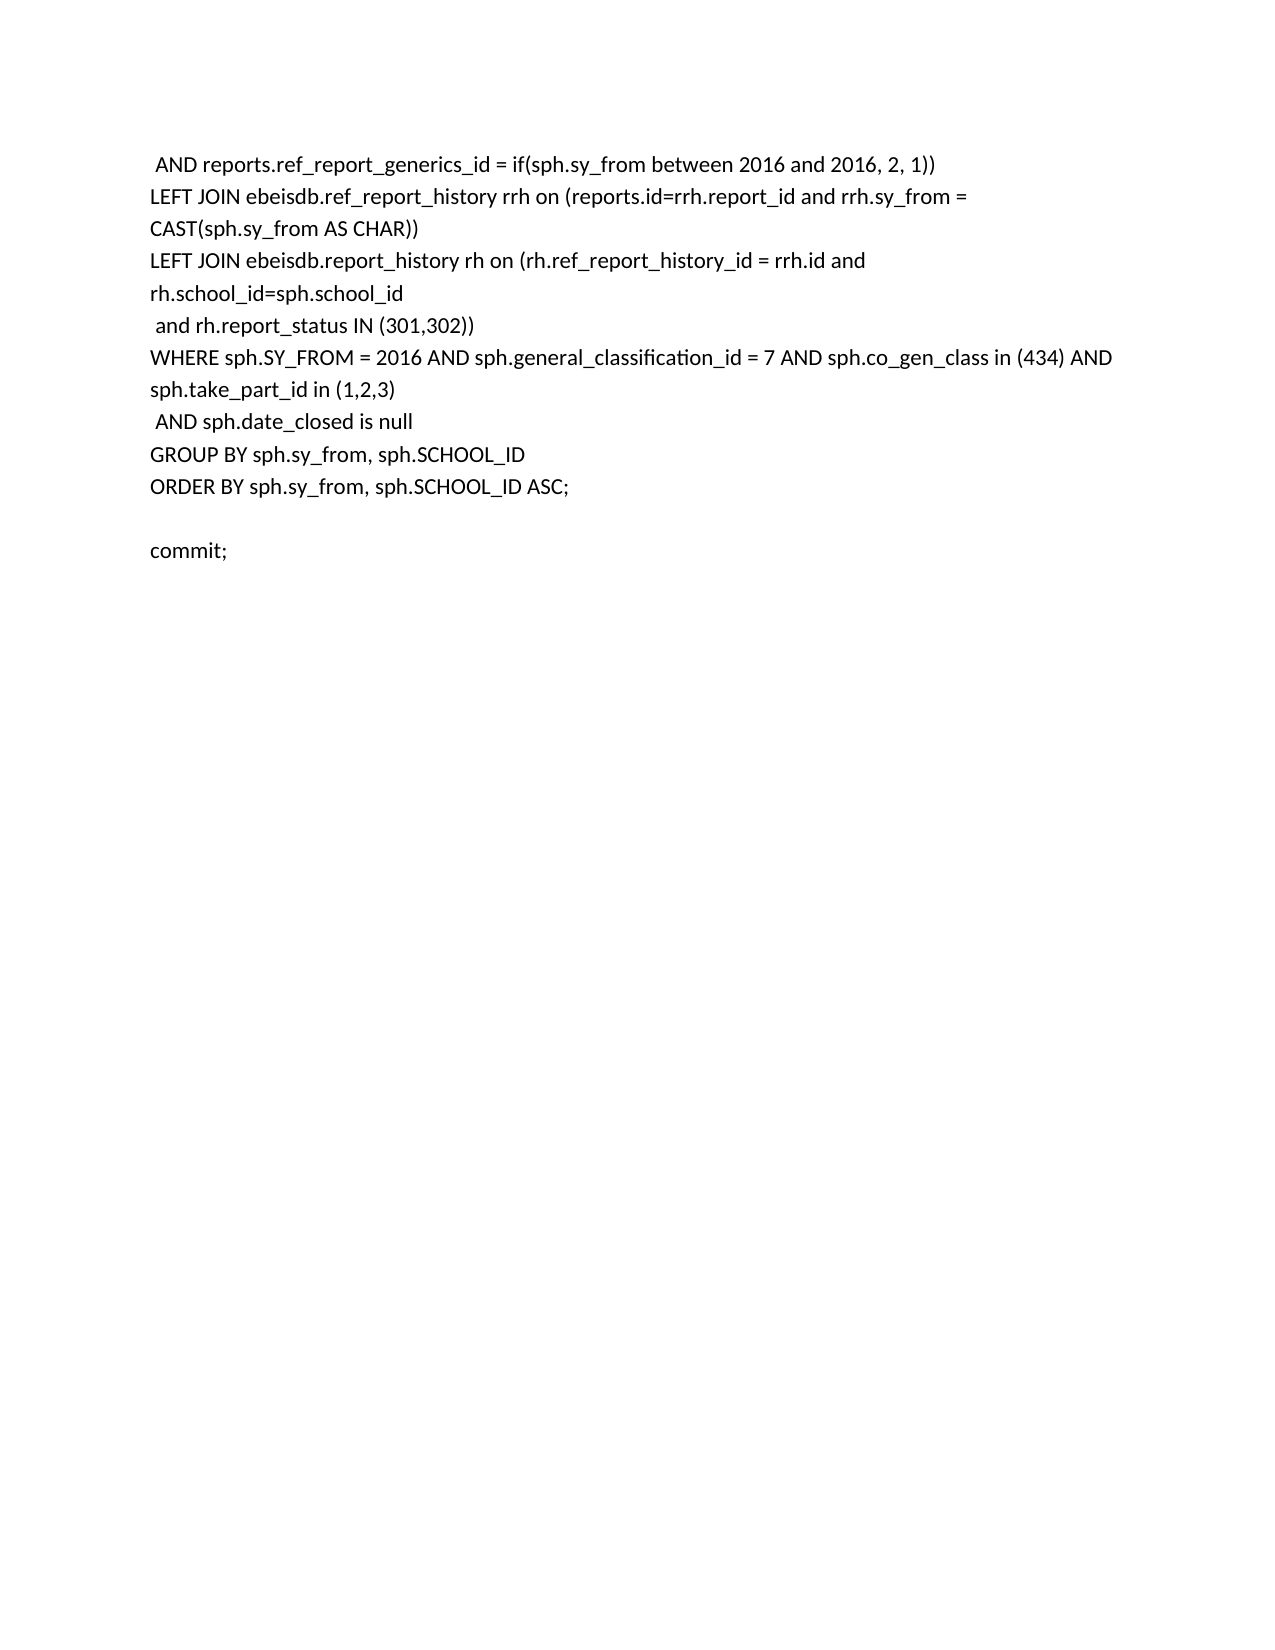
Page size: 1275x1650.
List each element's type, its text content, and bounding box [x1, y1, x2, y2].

text commit; [150, 536, 1125, 564]
text LEFT JOIN ebeisdb.ref_report_history rrh on (reports.id=rrh.report_id and rrh.sy_from = CAST(sph.sy_from AS CHAR)) [150, 182, 1125, 242]
text LEFT JOIN ebeisdb.report_history rh on (rh.ref_report_history_id = rrh.id and rh.school_id=sph.school_id [150, 247, 1125, 307]
text WHERE sph.SY_FROM = 2016 AND sph.general_classification_id = 7 AND sph.co_gen_class in (434) AND sph.take_part_id in (1,2,3) [150, 343, 1125, 403]
text and rh.report_status IN (301,302)) [150, 311, 1125, 339]
text ORDER BY sph.sy_from, sph.SCHOOL_ID ASC; [150, 472, 1125, 500]
text AND sph.date_closed is null [150, 407, 1125, 436]
text AND reports.ref_report_generics_id = if(sph.sy_from between 2016 and 2016, 2, 1)) [150, 150, 1125, 178]
text GROUP BY sph.sy_from, sph.SCHOOL_ID [150, 440, 1125, 468]
